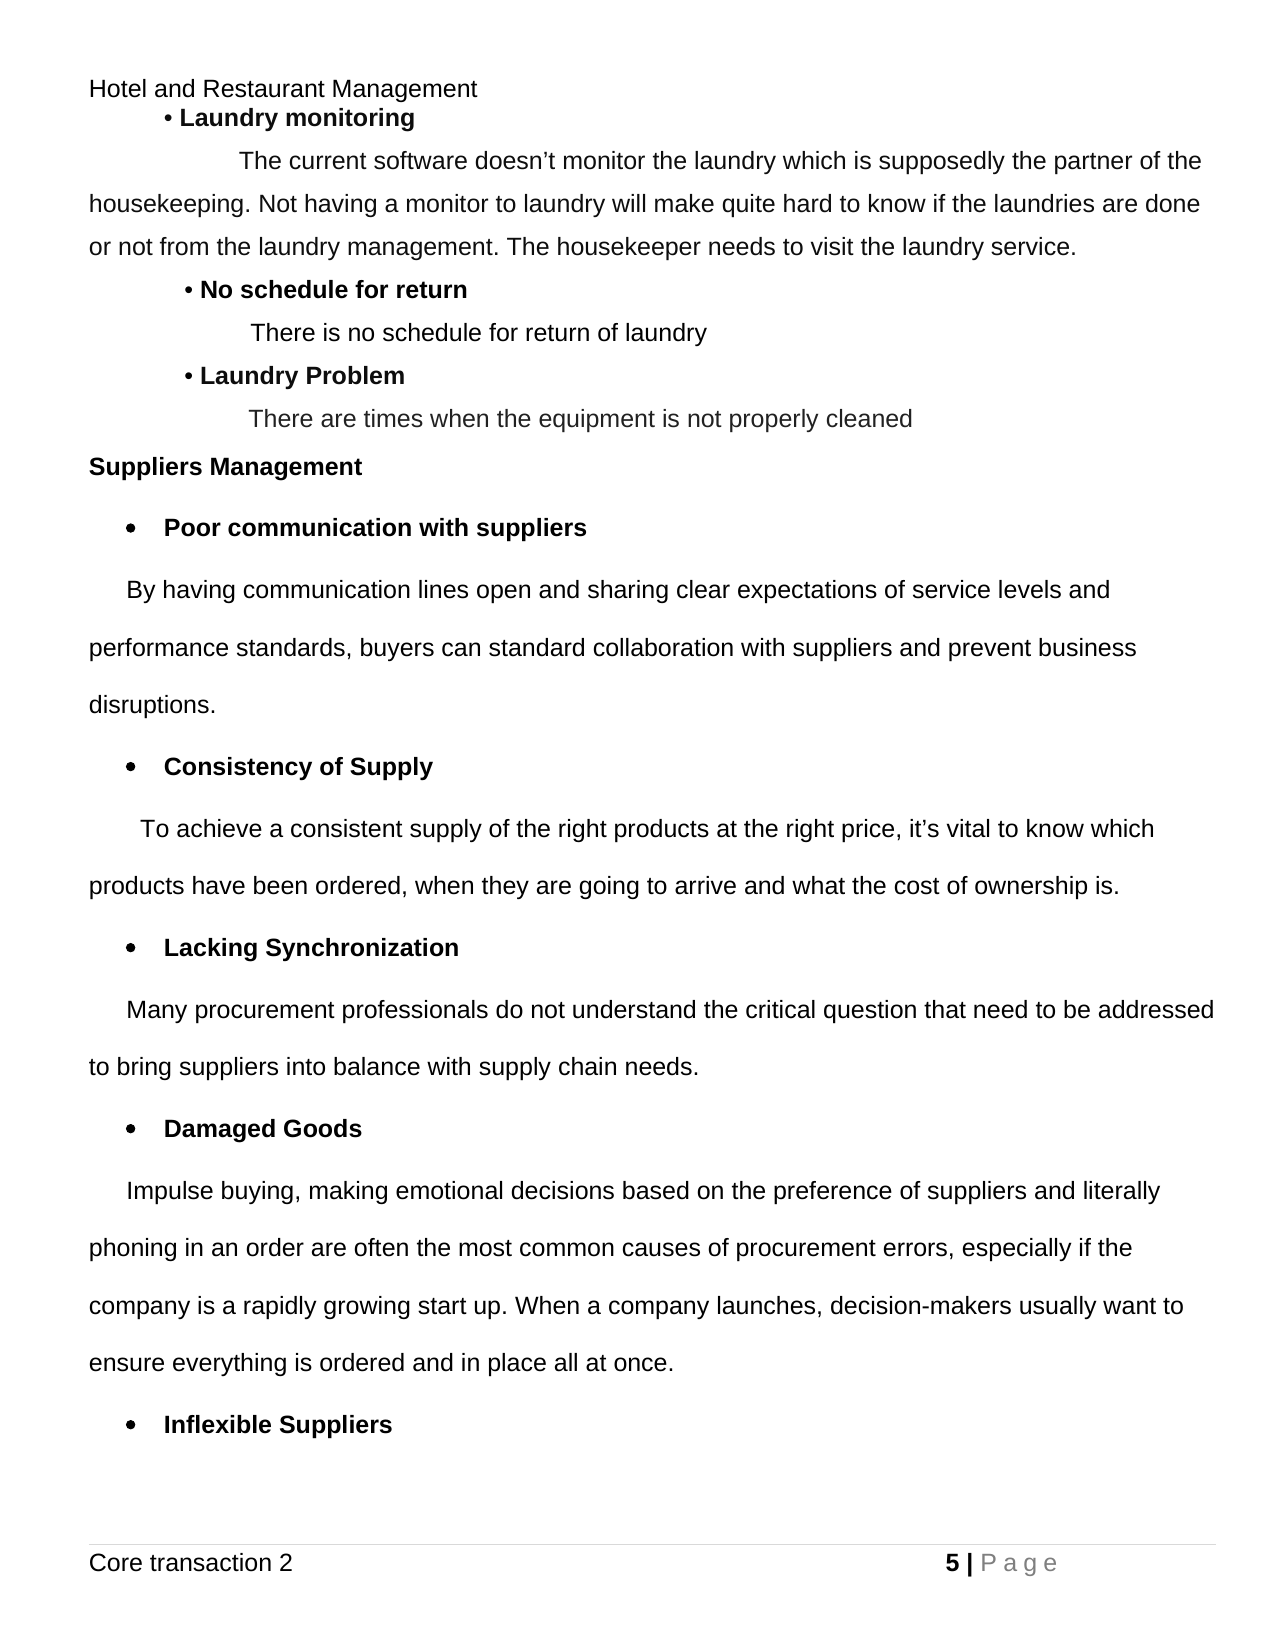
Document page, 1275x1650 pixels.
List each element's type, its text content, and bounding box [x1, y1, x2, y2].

text • No schedule for return [89, 275, 1216, 304]
text By having communication lines open and sharing clear expectations of service levels and performance standards, buyers can standard collaboration with suppliers and prevent business disruptions. [89, 575, 1216, 719]
list Lacking Synchronization [126, 933, 1216, 962]
list Consistency of Supply [126, 752, 1216, 781]
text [89, 102, 1216, 261]
text Many procurement professionals do not understand the critical question that need to be addressed to bring suppliers into balance with supply chain needs. [89, 995, 1216, 1081]
text To achieve a consistent supply of the right products at the right price, it’s vital to know which products have been ordered, when they are going to arrive and what the cost of ownership is. [89, 814, 1216, 900]
text • Laundry Problem [89, 361, 1216, 390]
list Damaged Goods [126, 1114, 1216, 1143]
text There are times when the equipment is not properly cleaned [89, 404, 1216, 433]
text There is no schedule for return of laundry [250, 318, 1216, 347]
text Suppliers Management [89, 452, 1098, 480]
list Poor communication with suppliers [126, 513, 1216, 542]
list Inflexible Suppliers [126, 1410, 1216, 1439]
text Impulse buying, making emotional decisions based on the preference of suppliers and literally phoning in an order are often the most common causes of procurement errors, especially if the company is a rapidly growing start up. When a company launches, decision-makers usually want to ensure everything is ordered and in place all at once. [89, 1176, 1216, 1377]
